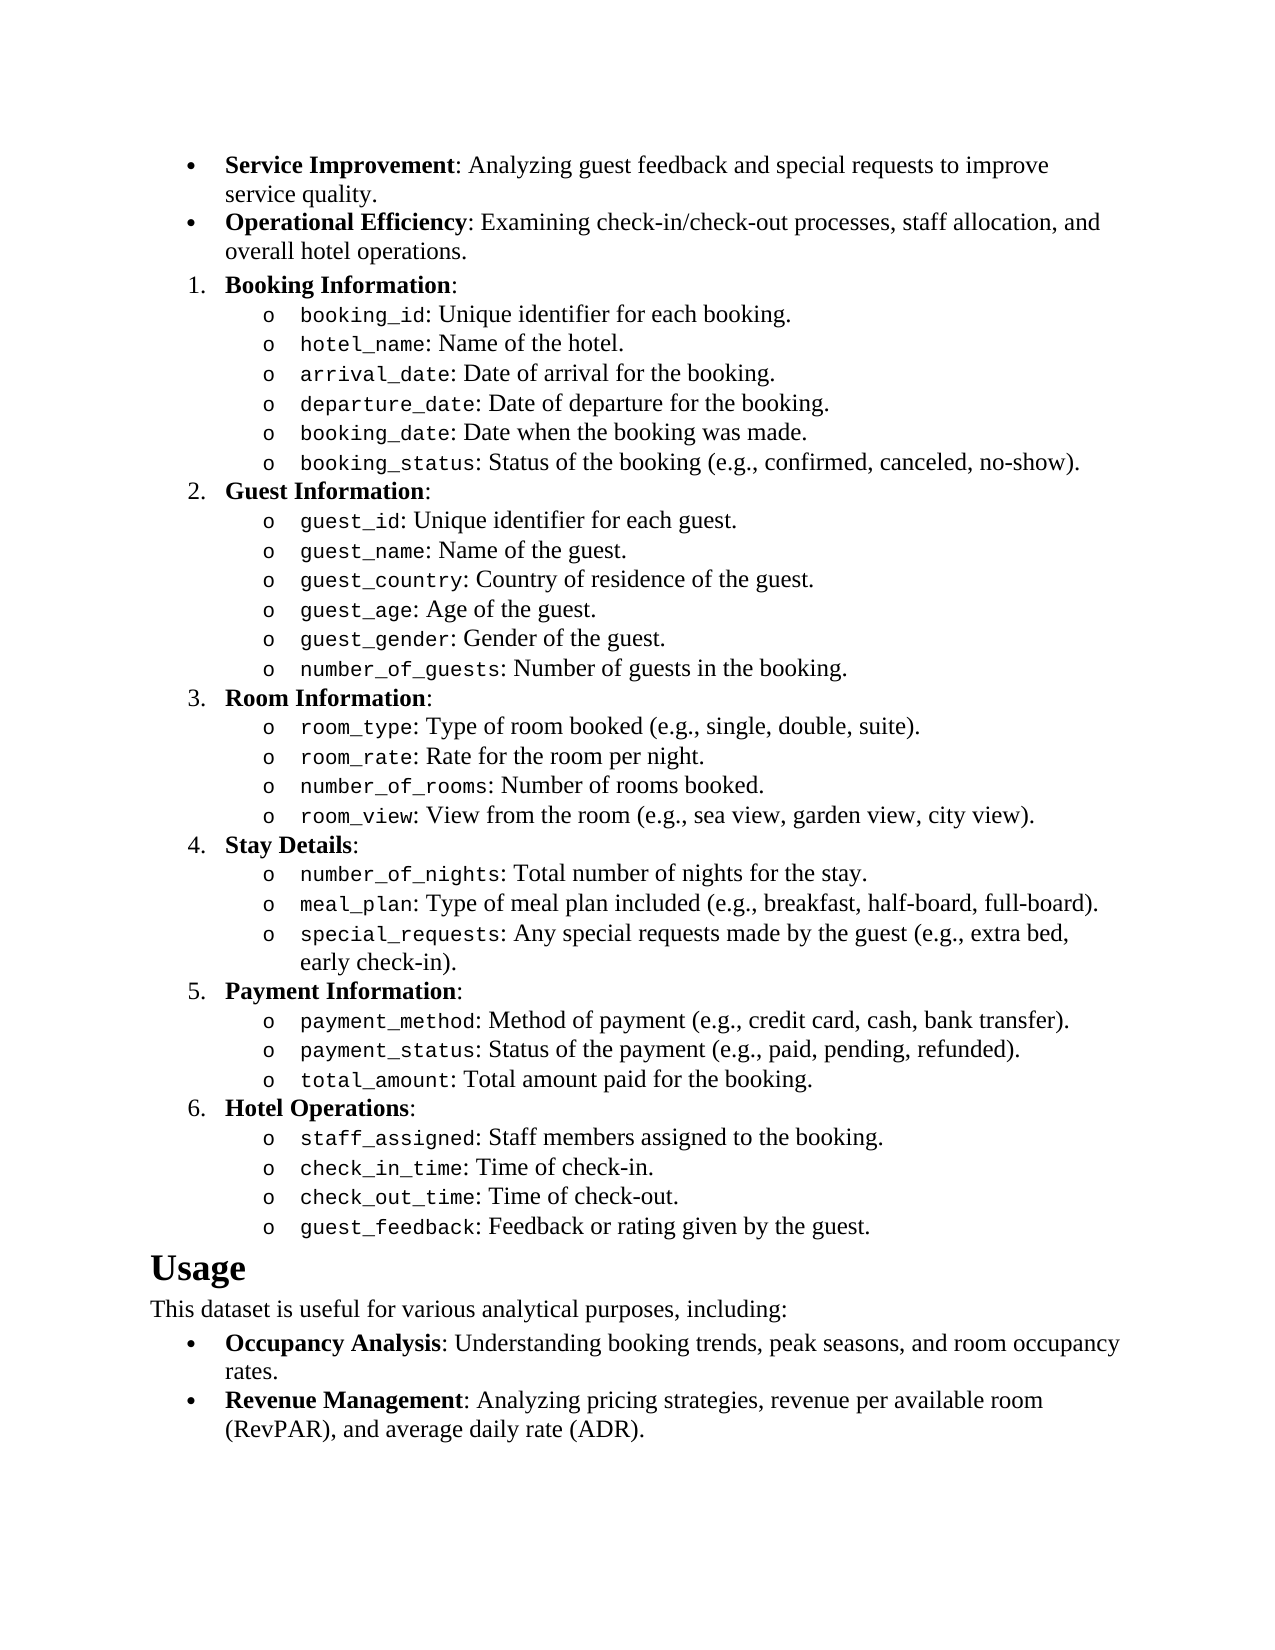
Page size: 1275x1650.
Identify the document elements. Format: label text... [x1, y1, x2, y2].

list Service Improvement: Analyzing guest feedback and special requests to improve service quality. [187, 150, 1125, 207]
list number_of_rooms: Number of rooms booked. [262, 771, 1125, 800]
list Booking Information: [187, 270, 1125, 299]
list number_of_guests: Number of guests in the booking. [262, 653, 1125, 683]
list payment_method: Method of payment (e.g., credit card, cash, bank transfer). [262, 1005, 1125, 1034]
list payment_status: Status of the payment (e.g., paid, pending, refunded). [262, 1034, 1125, 1064]
list departure_date: Date of departure for the booking. [262, 388, 1125, 417]
list guest_name: Name of the guest. [262, 535, 1125, 564]
list Revenue Management: Analyzing pricing strategies, revenue per available room (RevPAR), and average daily rate (ADR). [187, 1385, 1125, 1443]
list meal_plan: Type of meal plan included (e.g., breakfast, half-board, full-board). [262, 888, 1125, 918]
list special_requests: Any special requests made by the guest (e.g., extra bed, early check-in). [262, 918, 1125, 976]
list guest_age: Age of the guest. [262, 594, 1125, 623]
list Hotel Operations: [187, 1093, 1125, 1122]
list guest_gender: Gender of the guest. [262, 623, 1125, 653]
list total_amount: Total amount paid for the booking. [262, 1064, 1125, 1093]
list Room Information: [187, 683, 1125, 711]
list guest_feedback: Feedback or rating given by the guest. [262, 1211, 1125, 1241]
list booking_id: Unique identifier for each booking. [262, 299, 1125, 328]
list guest_country: Country of residence of the guest. [262, 564, 1125, 594]
list Stay Details: [187, 830, 1125, 858]
list booking_date: Date when the booking was made. [262, 417, 1125, 447]
list hotel_name: Name of the hotel. [262, 328, 1125, 358]
list number_of_nights: Total number of nights for the stay. [262, 858, 1125, 888]
list Payment Information: [187, 976, 1125, 1005]
list room_type: Type of room booked (e.g., single, double, suite). [262, 711, 1125, 741]
list Occupancy Analysis: Understanding booking trends, peak seasons, and room occupancy rates. [187, 1328, 1125, 1385]
text This dataset is useful for various analytical purposes, including: [150, 1294, 1125, 1323]
list staff_assigned: Staff members assigned to the booking. [262, 1122, 1125, 1152]
list booking_status: Status of the booking (e.g., confirmed, canceled, no-show). [262, 447, 1125, 476]
list check_in_time: Time of check-in. [262, 1152, 1125, 1181]
text Usage [150, 1246, 1125, 1289]
list Operational Efficiency: Examining check-in/check-out processes, staff allocation, and overall hotel operations. [187, 207, 1125, 265]
list arrival_date: Date of arrival for the booking. [262, 358, 1125, 388]
list room_view: View from the room (e.g., sea view, garden view, city view). [262, 800, 1125, 830]
list guest_id: Unique identifier for each guest. [262, 505, 1125, 535]
list check_out_time: Time of check-out. [262, 1181, 1125, 1211]
list room_rate: Rate for the room per night. [262, 741, 1125, 771]
list Guest Information: [187, 476, 1125, 505]
